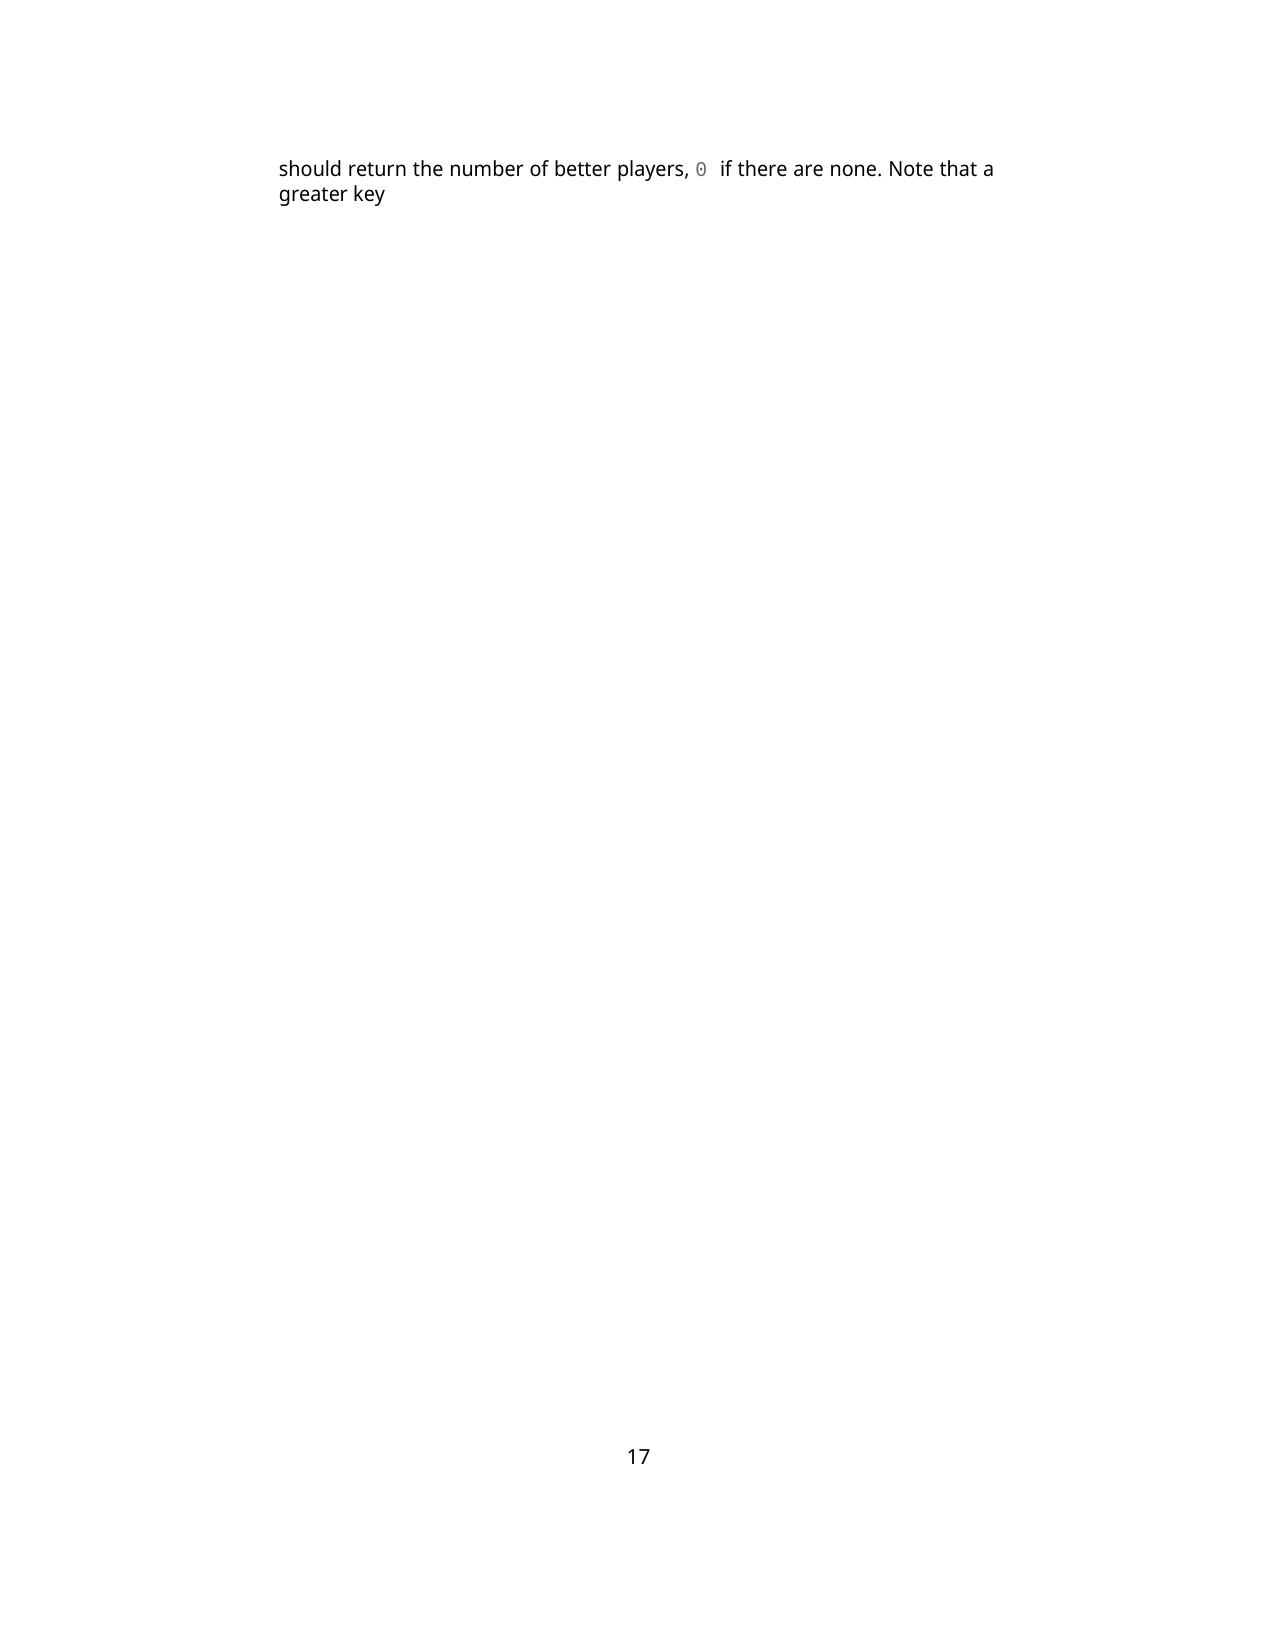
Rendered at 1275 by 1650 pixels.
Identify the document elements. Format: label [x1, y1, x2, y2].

text [279, 156, 995, 206]
